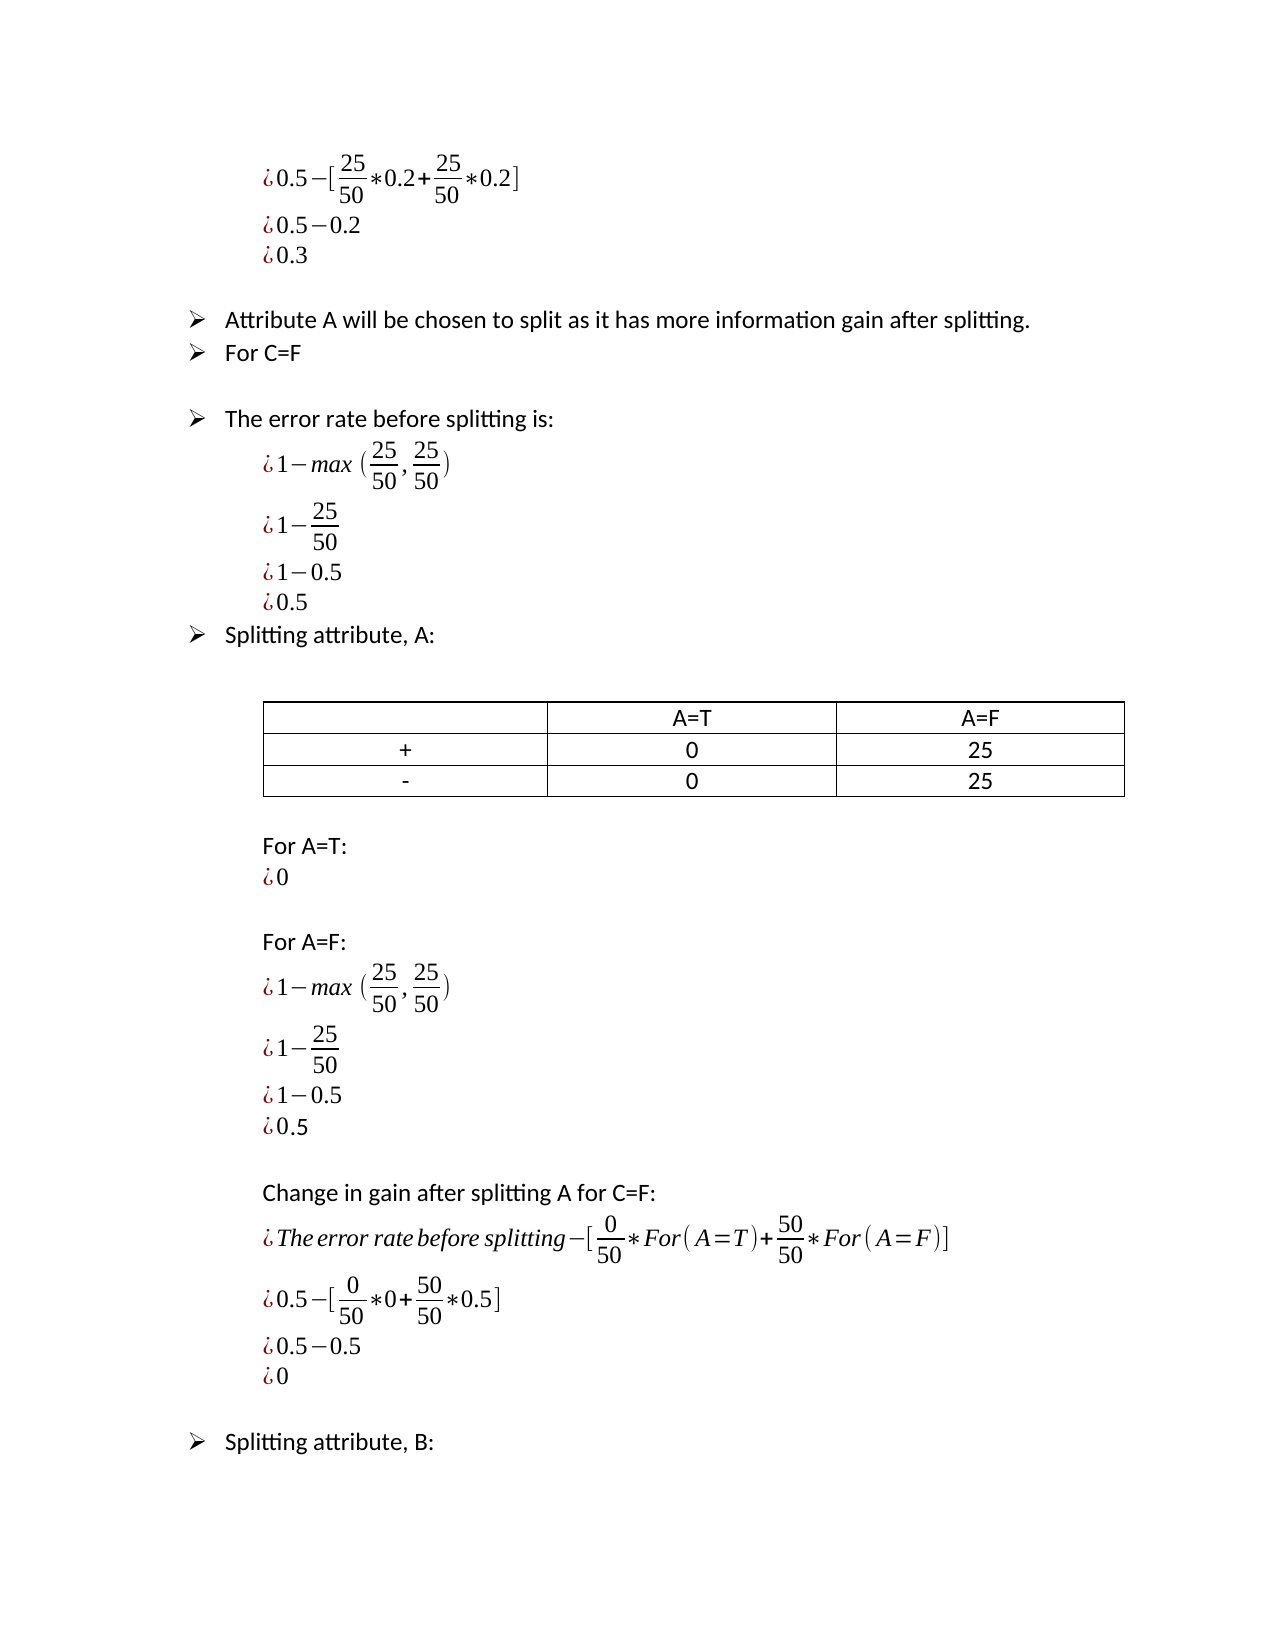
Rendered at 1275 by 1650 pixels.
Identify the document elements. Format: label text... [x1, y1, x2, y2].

list .5 [262, 1111, 1125, 1142]
list For C=F [187, 337, 1125, 368]
table_cell 0 [548, 734, 836, 764]
list For A=F: [262, 926, 1125, 957]
list The error rate before splitting is: [187, 403, 1125, 434]
table_cell + [264, 734, 547, 764]
table_cell - [264, 766, 547, 796]
list For A=T: [262, 830, 1125, 861]
table_header A=F [837, 703, 1124, 733]
list Attribute A will be chosen to split as it has more information gain after splitting. [187, 304, 1125, 335]
list Splitting attribute, A: [187, 619, 1125, 649]
table_cell 25 [837, 734, 1124, 764]
list Splitting attribute, B: [187, 1426, 1125, 1456]
table_header A=T [548, 703, 836, 733]
table_cell 25 [837, 766, 1124, 796]
table_header [264, 703, 547, 733]
table_cell 0 [548, 766, 836, 796]
list Change in gain after splitting A for C=F: [262, 1177, 1125, 1208]
